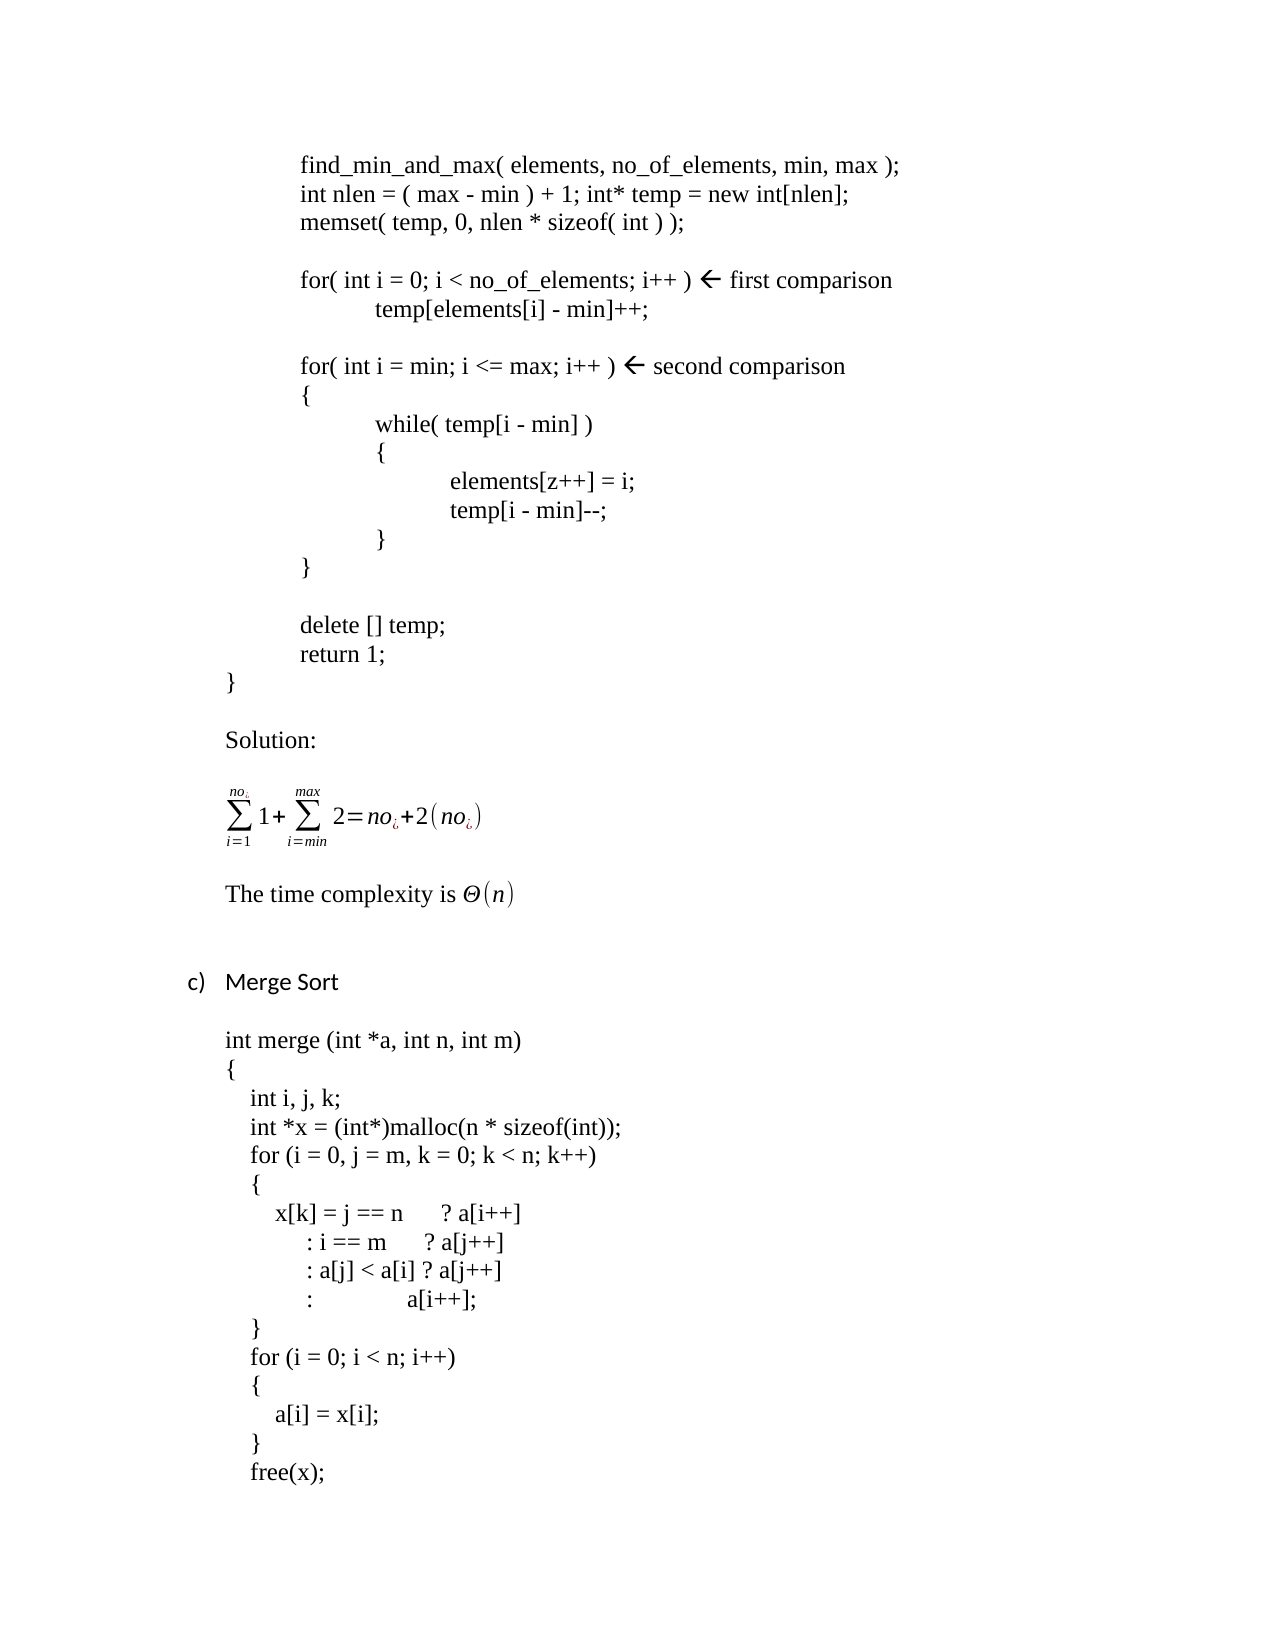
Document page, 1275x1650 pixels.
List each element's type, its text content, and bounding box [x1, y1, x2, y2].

text } [225, 552, 1125, 581]
text int i, j, k; [225, 1083, 1125, 1112]
text while( temp[i - min] ) [225, 409, 1125, 437]
text { [225, 437, 1125, 466]
text { [225, 1371, 1125, 1399]
text } [225, 1313, 1125, 1342]
text for( int i = 0; i < no_of_elements; i++ ) first comparison [225, 265, 1125, 294]
text } [225, 667, 1125, 696]
text Solution: [225, 725, 1125, 754]
text : a[j] < a[i] ? a[j++] [225, 1256, 1125, 1284]
text x[k] = j == n ? a[i++] [225, 1198, 1125, 1227]
text delete [] temp; [225, 610, 1125, 639]
text : i == m ? a[j++] [225, 1227, 1125, 1256]
text int *x = (int*)malloc(n * sizeof(int)); [225, 1112, 1125, 1141]
text int merge (int *a, int n, int m) [225, 1026, 1125, 1054]
text temp[elements[i] - min]++; [225, 294, 1125, 322]
text temp[i - min]--; [225, 495, 1125, 524]
text a[i] = x[i]; [225, 1399, 1125, 1428]
text : a[i++]; [225, 1284, 1125, 1313]
text return 1; [225, 639, 1125, 667]
text { [225, 380, 1125, 409]
text The time complexity is [225, 879, 1125, 909]
text for( int i = min; i <= max; i++ ) second comparison [225, 351, 1125, 380]
text elements[z++] = i; [225, 466, 1125, 495]
text int nlen = ( max - min ) + 1; int* temp = new int[nlen]; [225, 179, 1125, 207]
text memset( temp, 0, nlen * sizeof( int ) ); [225, 207, 1125, 236]
text } [225, 1428, 1125, 1457]
text } [225, 524, 1125, 552]
text { [225, 1054, 1125, 1083]
text for (i = 0; i < n; i++) [225, 1342, 1125, 1371]
text find_min_and_max( elements, no_of_elements, min, max ); [225, 150, 1125, 179]
text free(x); [225, 1457, 1125, 1486]
list Merge Sort [187, 966, 1125, 997]
text for (i = 0, j = m, k = 0; k < n; k++) [225, 1141, 1125, 1169]
text { [225, 1169, 1125, 1198]
